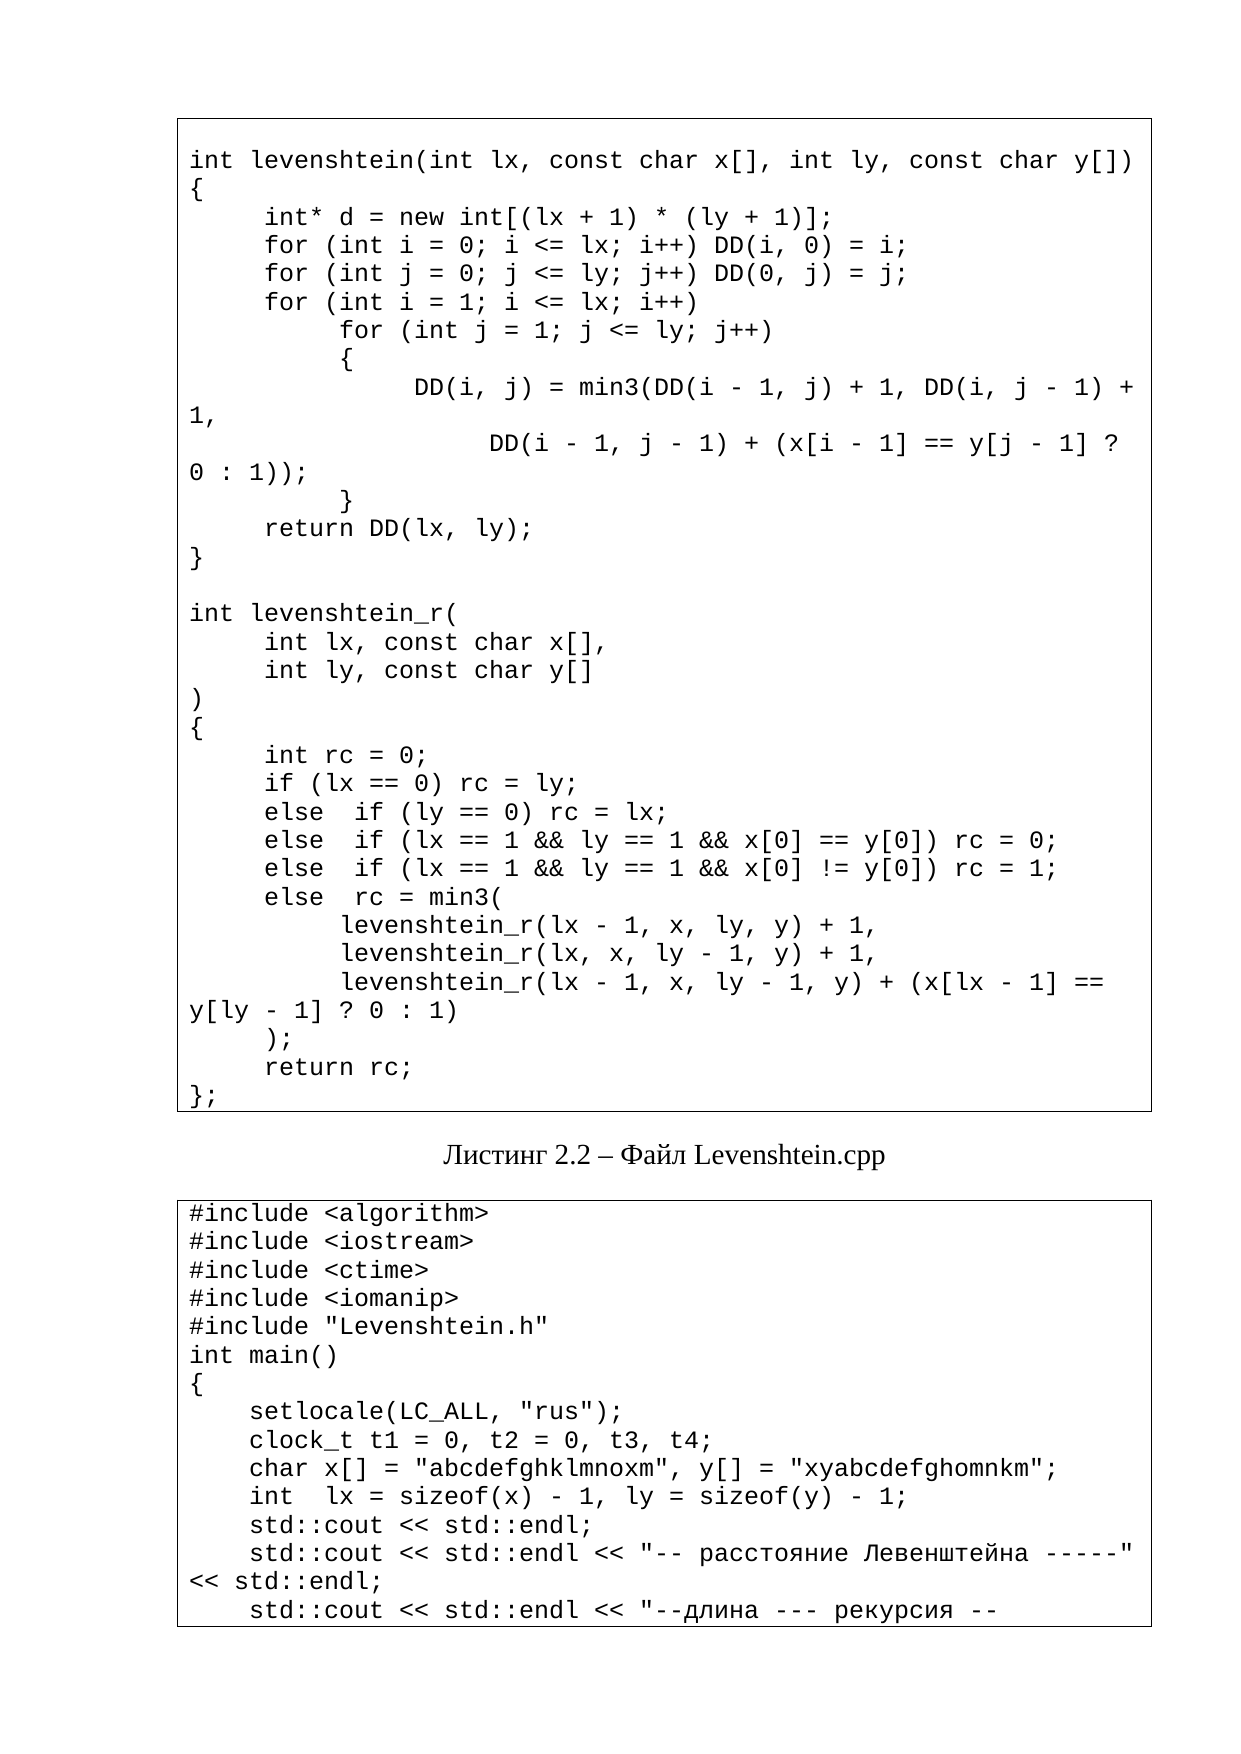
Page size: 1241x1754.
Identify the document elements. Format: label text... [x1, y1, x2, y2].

text Листинг 2.2 – Файл Levenshtein.cpp [177, 1137, 1152, 1170]
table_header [178, 119, 1151, 1111]
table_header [178, 1201, 1151, 1626]
